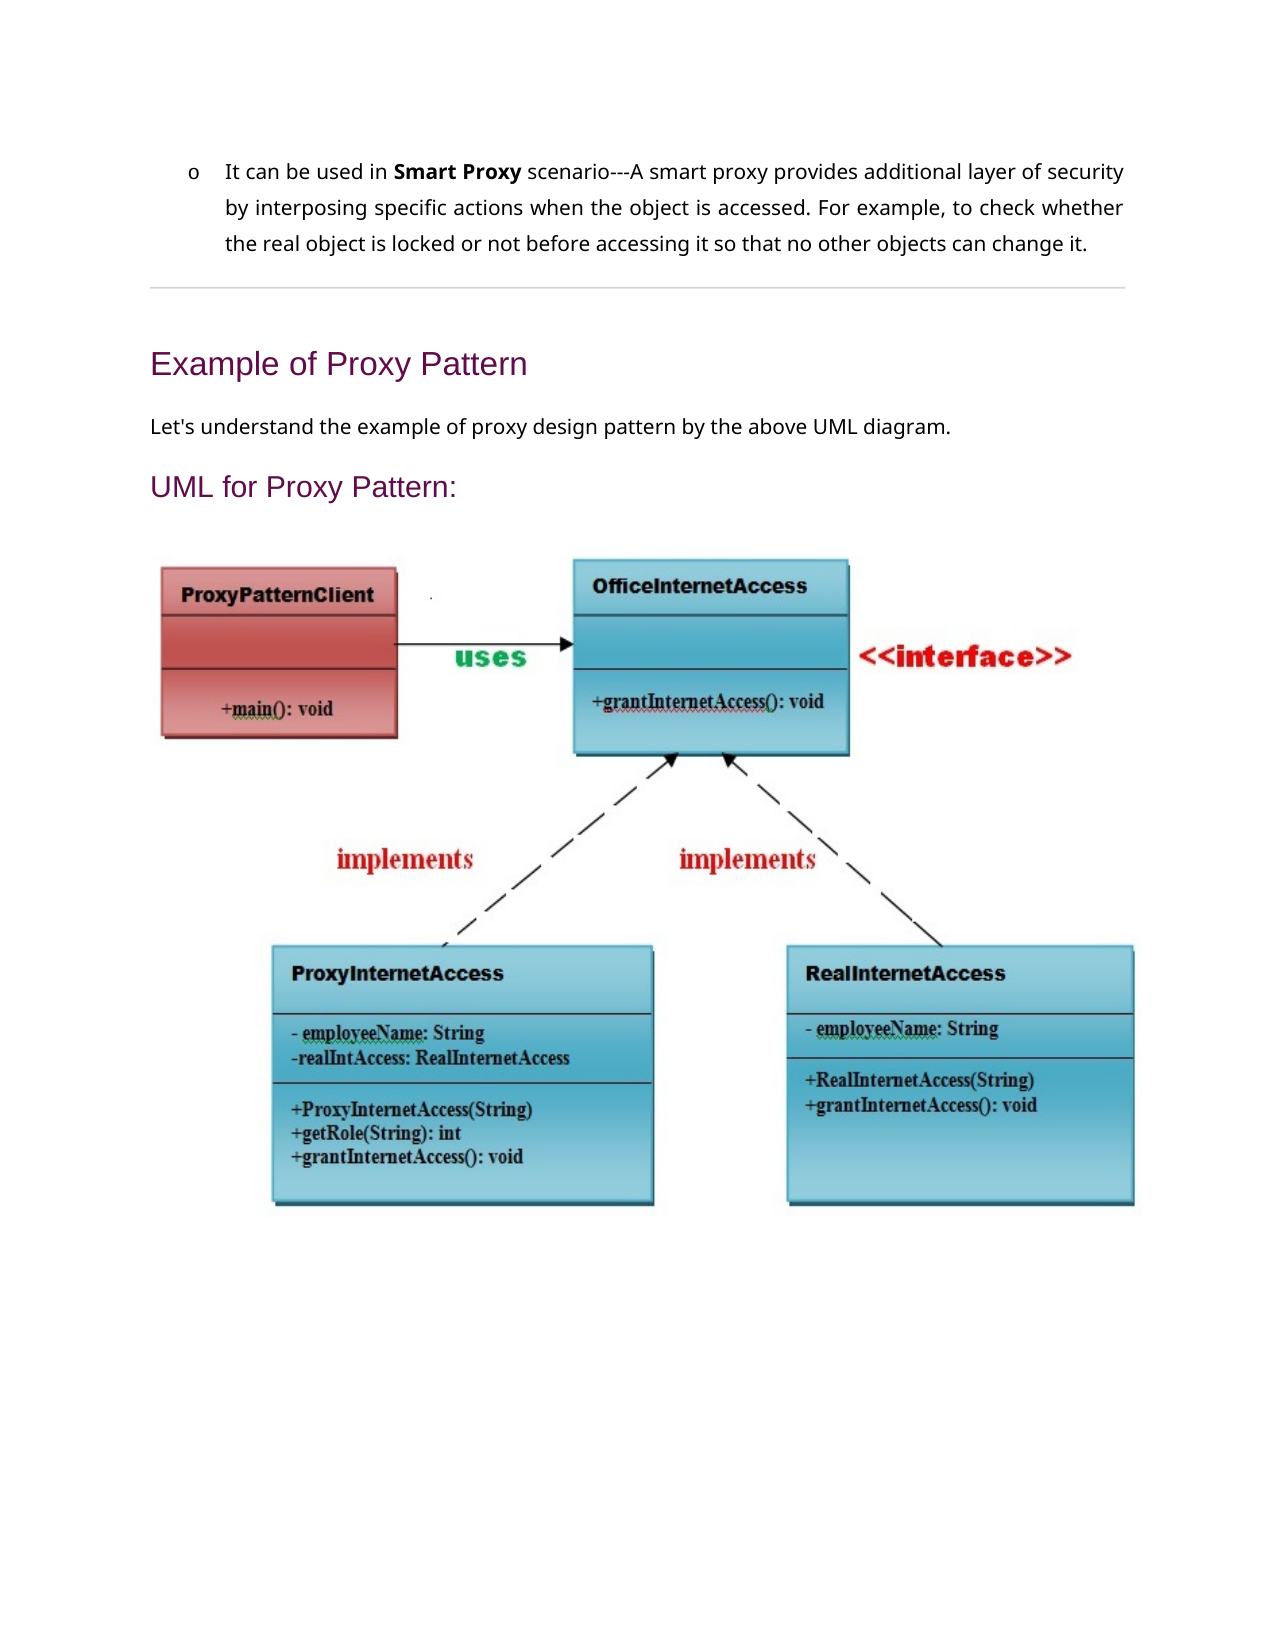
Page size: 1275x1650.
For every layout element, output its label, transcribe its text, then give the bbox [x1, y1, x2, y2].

picture [150, 533, 1150, 1224]
text UML for Proxy Pattern: [150, 469, 1125, 504]
text Example of Proxy Pattern [150, 344, 1125, 383]
text Let's understand the example of proxy design pattern by the above UML diagram. [150, 412, 1125, 440]
list It can be used in Smart Proxy scenario---A smart proxy provides additional layer of security by interposing specific actions when the object is accessed. For example, to check whether the real object is locked or not before accessing it so that no other objects can change it. [187, 150, 1125, 258]
